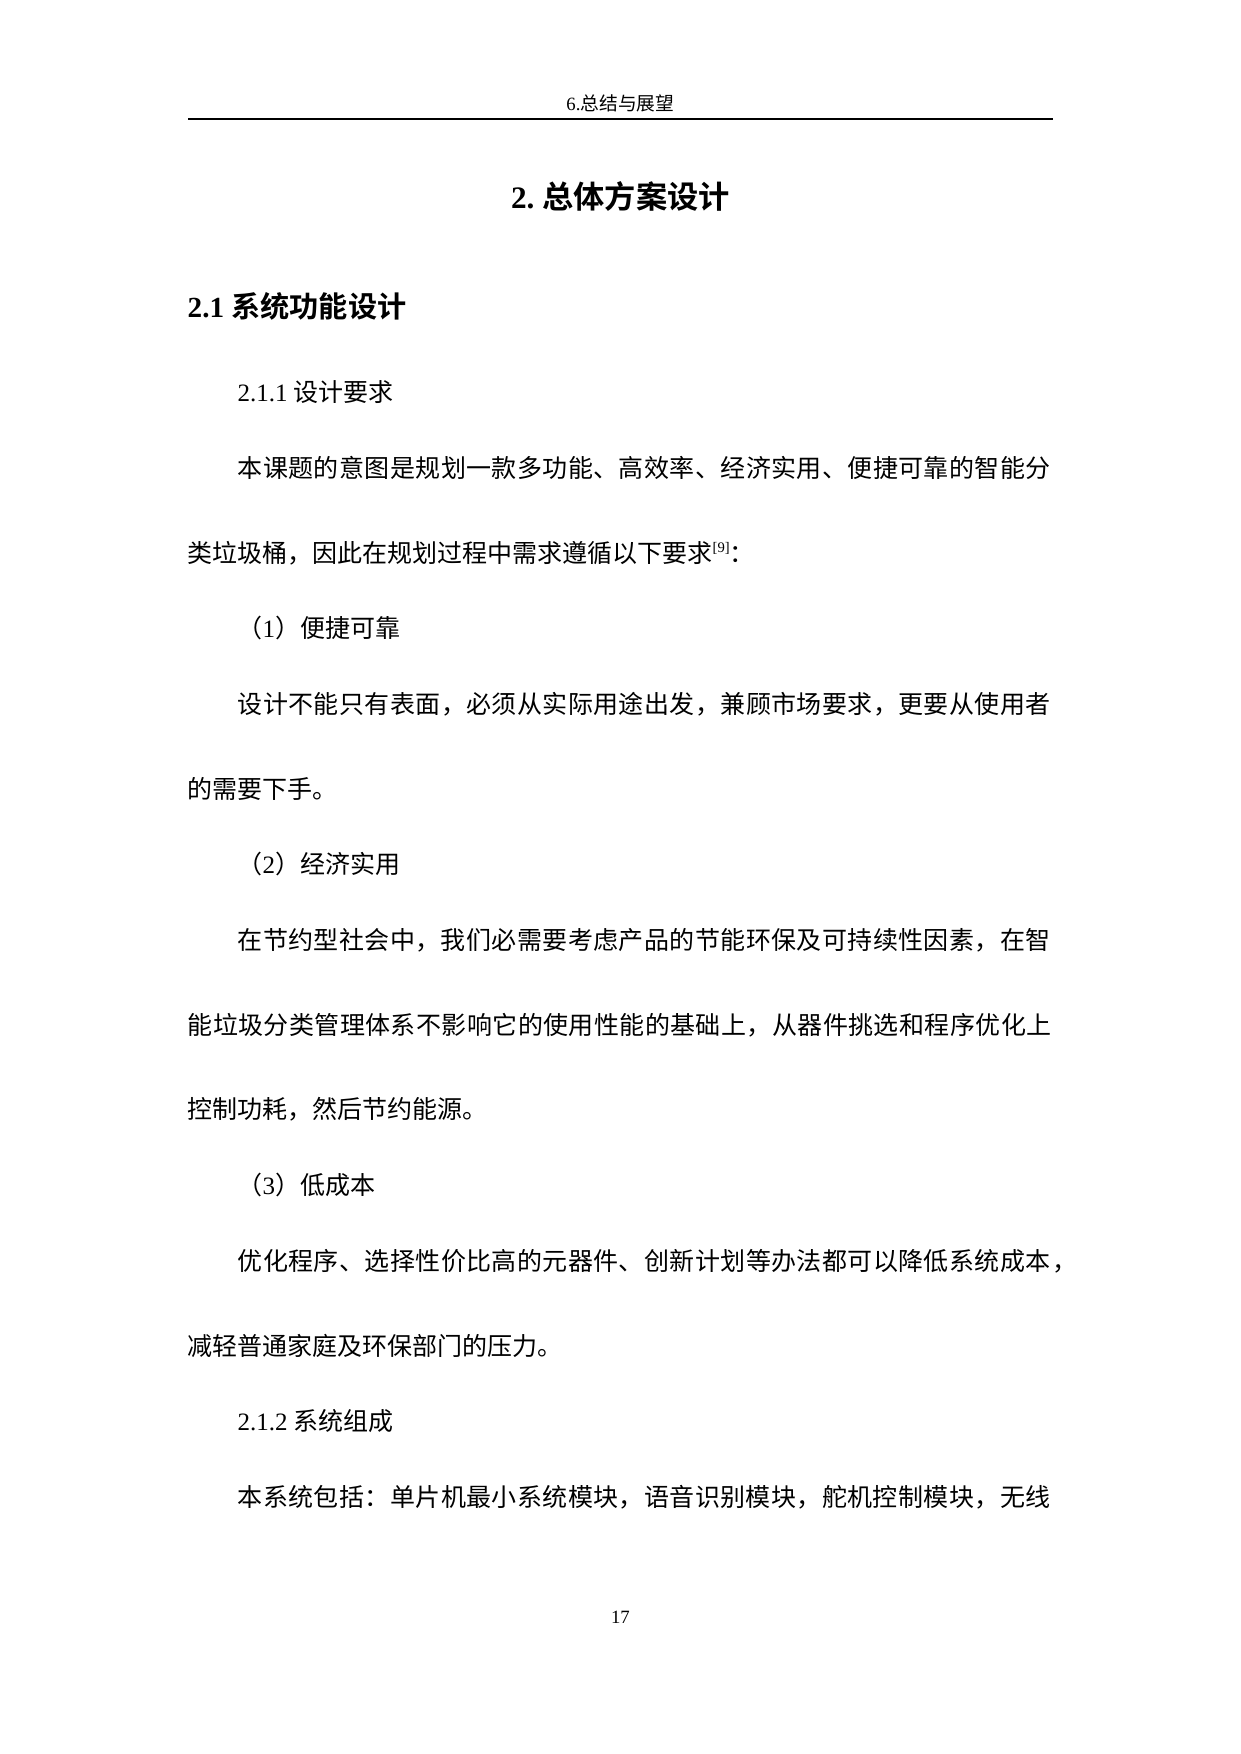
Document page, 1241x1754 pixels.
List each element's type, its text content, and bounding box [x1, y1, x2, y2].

text （3）低成本 [187, 1151, 1053, 1216]
text 优化程序、选择性价比高的元器件、创新计划等办法都可以降低系统成本，减轻普通家庭及环保部门的压力。 [187, 1227, 1053, 1377]
text 设计不能只有表面，必须从实际用途出发，兼顾市场要求，更要从使用者的需要下手。 [187, 670, 1053, 820]
text 本系统包括：单片机最小系统模块，语音识别模块，舵机控制模块，无线通信模块，语音输出模块，电源控制模块。 [187, 1463, 1053, 1528]
subtitle 系统组成 [187, 1387, 1053, 1452]
text 在节约型社会中，我们必需要考虑产品的节能环保及可持续性因素，在智能垃圾分类管理体系不影响它的使用性能的基础上，从器件挑选和程序优化上控制功耗，然后节约能源。 [187, 906, 1053, 1140]
text （2）经济实用 [187, 831, 1053, 896]
text 本课题的意图是规划一款多功能、高效率、经济实用、便捷可靠的智能分类垃圾桶，因此在规划过程中需求遵循以下要求[9]： [187, 434, 1053, 584]
text （1）便捷可靠 [187, 594, 1053, 659]
subtitle 系统功能设计 [187, 272, 1053, 337]
subtitle 总体方案设计 [187, 162, 1053, 227]
subtitle 设计要求 [187, 358, 1053, 423]
